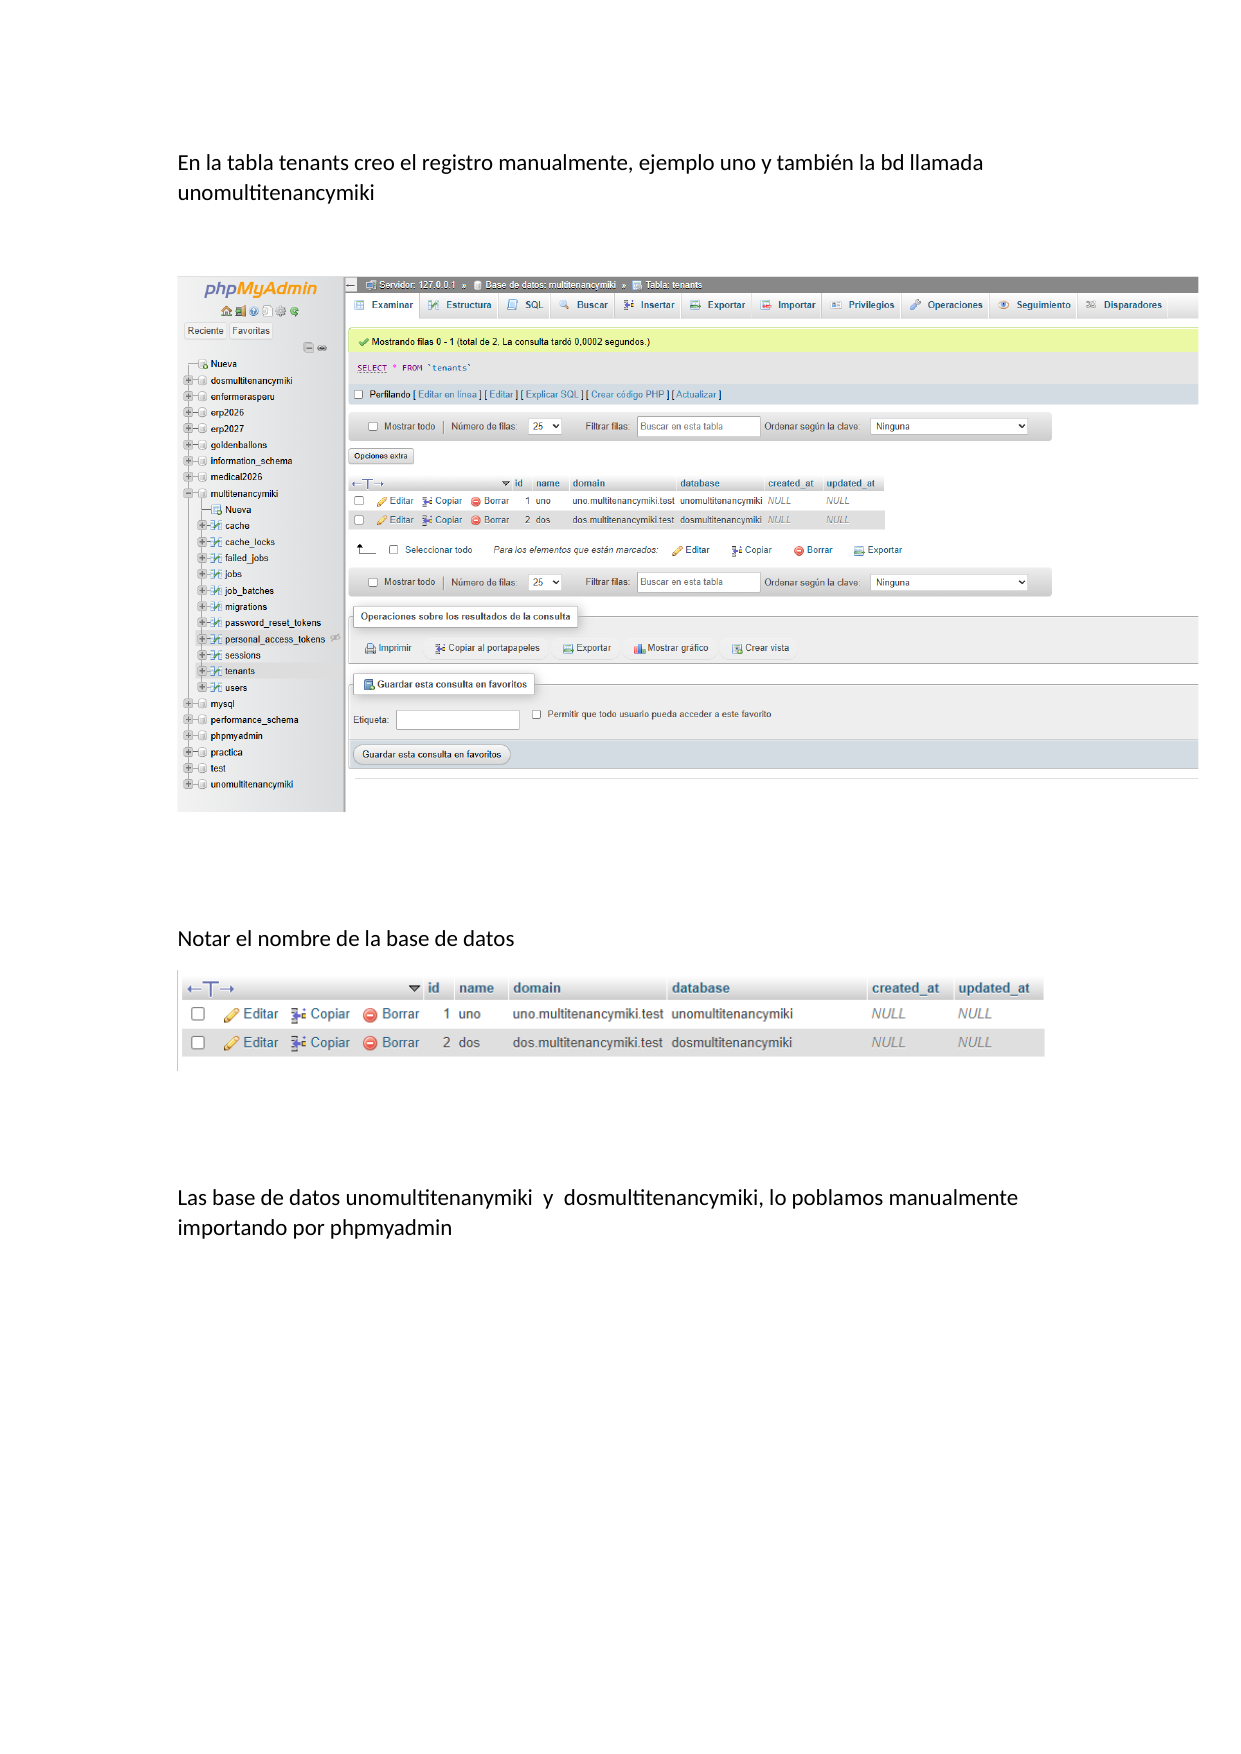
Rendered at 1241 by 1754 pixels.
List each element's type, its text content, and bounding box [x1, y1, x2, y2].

text En la tabla tenants creo el registro manualmente, ejemplo uno y también la bd llamada unomultitenancymiki [177, 148, 1063, 206]
text Notar el nombre de la base de datos [177, 924, 1063, 952]
text Las base de datos unomultitenanymiki y dosmultitenancymiki, lo poblamos manualmente importando por phpmyadmin [177, 1183, 1063, 1242]
picture [177, 271, 1199, 812]
picture [177, 970, 1063, 1071]
